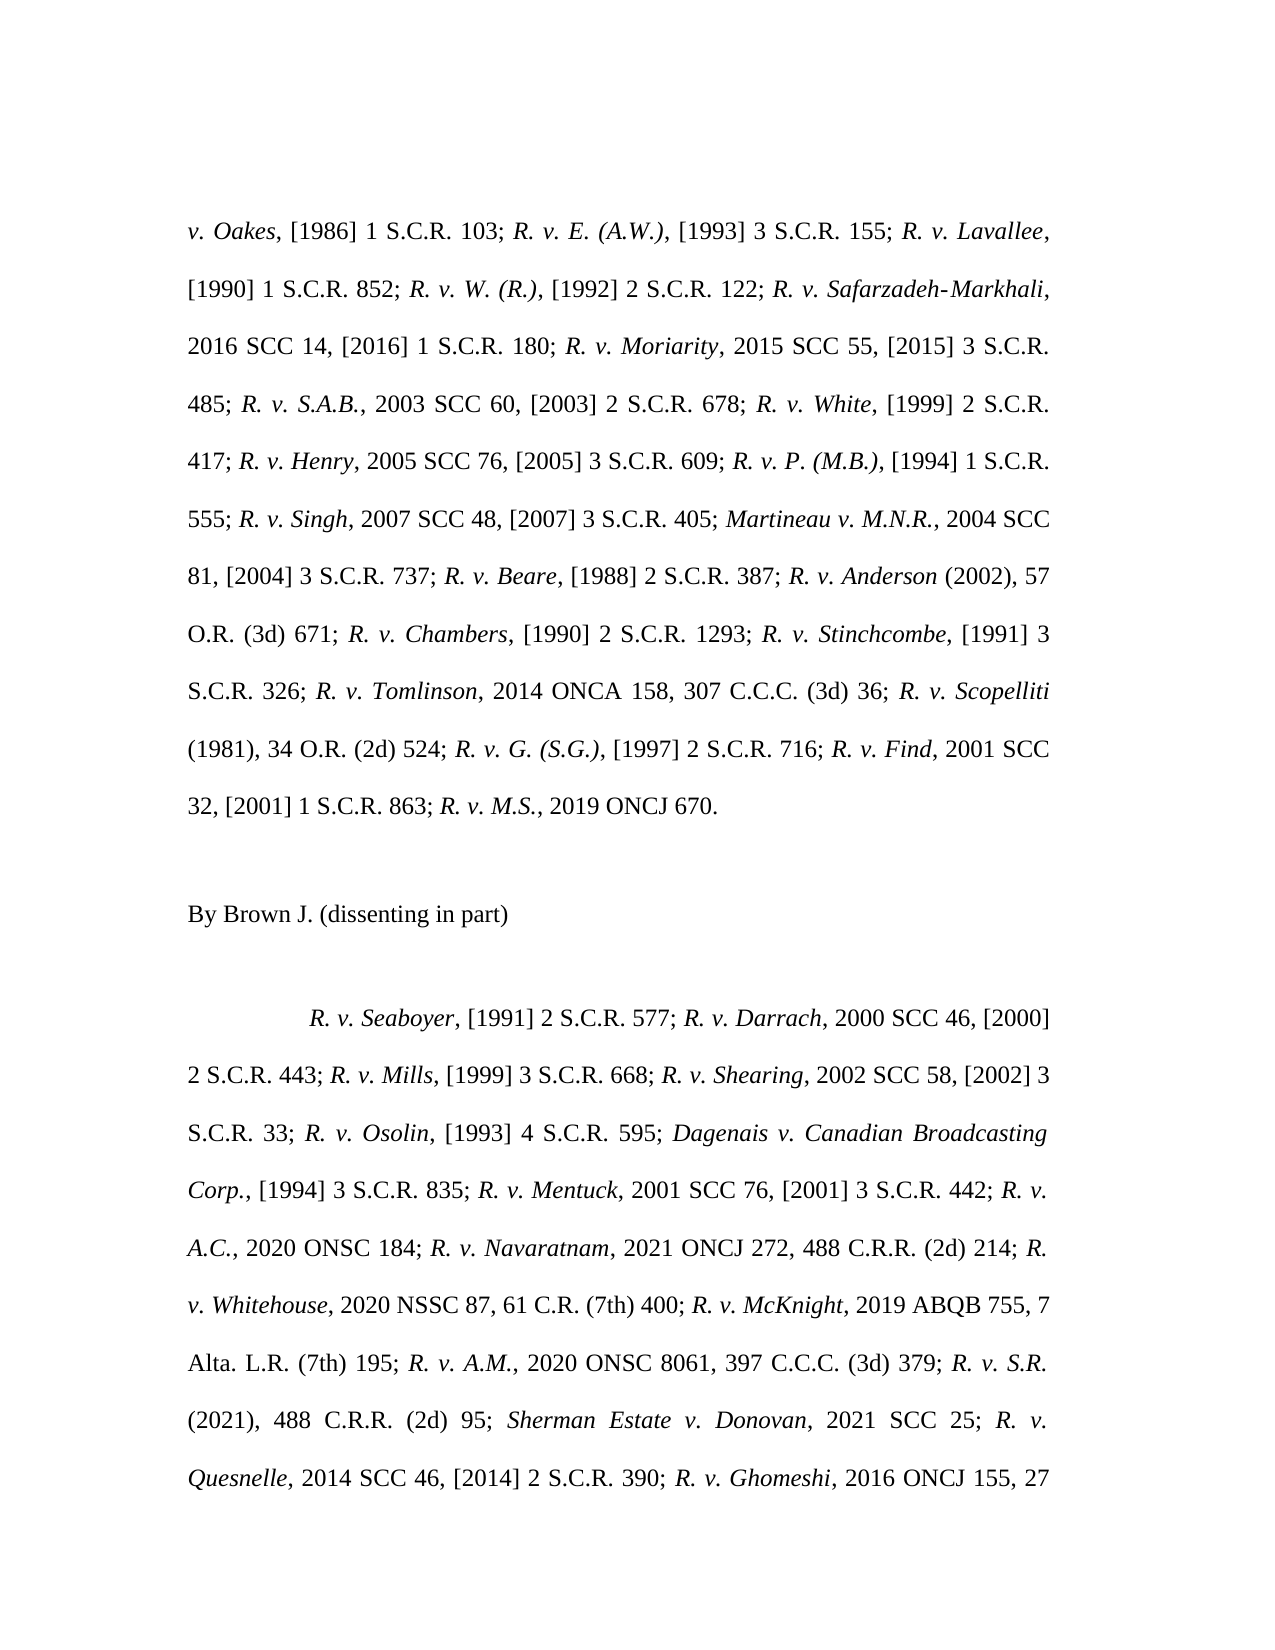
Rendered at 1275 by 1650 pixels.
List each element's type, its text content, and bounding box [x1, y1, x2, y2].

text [187, 216, 1050, 820]
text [187, 1003, 1050, 1491]
text By Brown J. (dissenting in part) [187, 899, 1050, 928]
